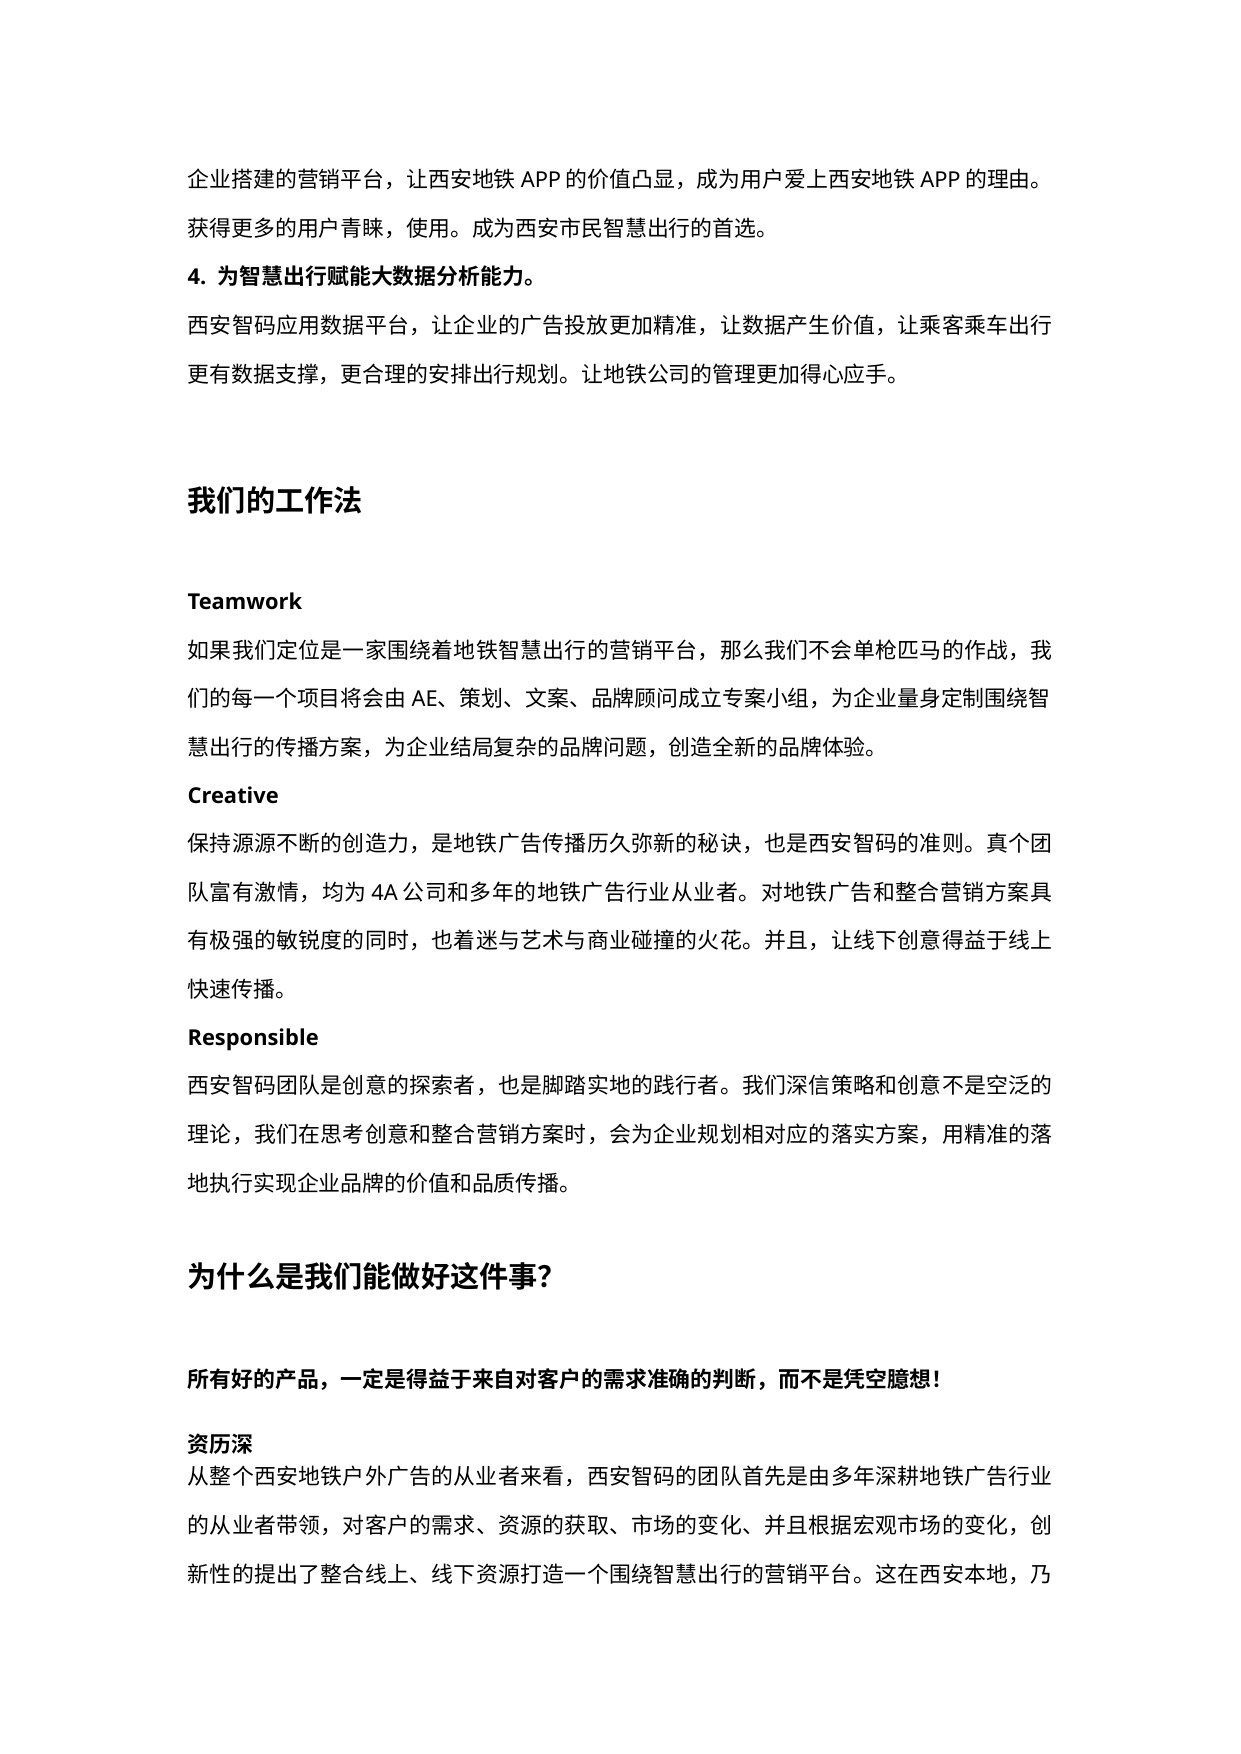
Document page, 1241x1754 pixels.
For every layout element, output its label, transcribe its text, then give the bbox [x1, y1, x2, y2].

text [187, 162, 1053, 243]
subtitle 我们的工作法 [187, 466, 1053, 531]
text 资历深 [187, 1426, 1053, 1459]
text Responsible [187, 1020, 1053, 1053]
subtitle 为什么是我们能做好这件事？ [187, 1243, 1053, 1308]
text 西安智码应用数据平台，让企业的广告投放更加精准，让数据产生价值，让乘客乘车出行更有数据支撑，更合理的安排出行规划。让地铁公司的管理更加得心应手。 [187, 307, 1053, 389]
text Teamwork [187, 585, 1053, 617]
text 如果我们定位是一家围绕着地铁智慧出行的营销平台，那么我们不会单枪匹马的作战，我们的每一个项目将会由AE、策划、文案、品牌顾问成立专案小组，为企业量身定制围绕智慧出行的传播方案，为企业结局复杂的品牌问题，创造全新的品牌体验。 [187, 632, 1053, 762]
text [187, 1459, 1053, 1589]
text 保持源源不断的创造力，是地铁广告传播历久弥新的秘诀，也是西安智码的准则。真个团队富有激情，均为4A公司和多年的地铁广告行业从业者。对地铁广告和整合营销方案具有极强的敏锐度的同时，也着迷与艺术与商业碰撞的火花。并且，让线下创意得益于线上快速传播。 [187, 826, 1053, 1004]
text 西安智码团队是创意的探索者，也是脚踏实地的践行者。我们深信策略和创意不是空泛的理论，我们在思考创意和整合营销方案时，会为企业规划相对应的落实方案，用精准的落地执行实现企业品牌的价值和品质传播。 [187, 1068, 1053, 1198]
text 4. 为智慧出行赋能大数据分析能力。 [187, 259, 1053, 292]
text Creative [187, 778, 1053, 811]
text 所有好的产品，一定是得益于来自对客户的需求准确的判断，而不是凭空臆想！ [187, 1361, 1053, 1394]
